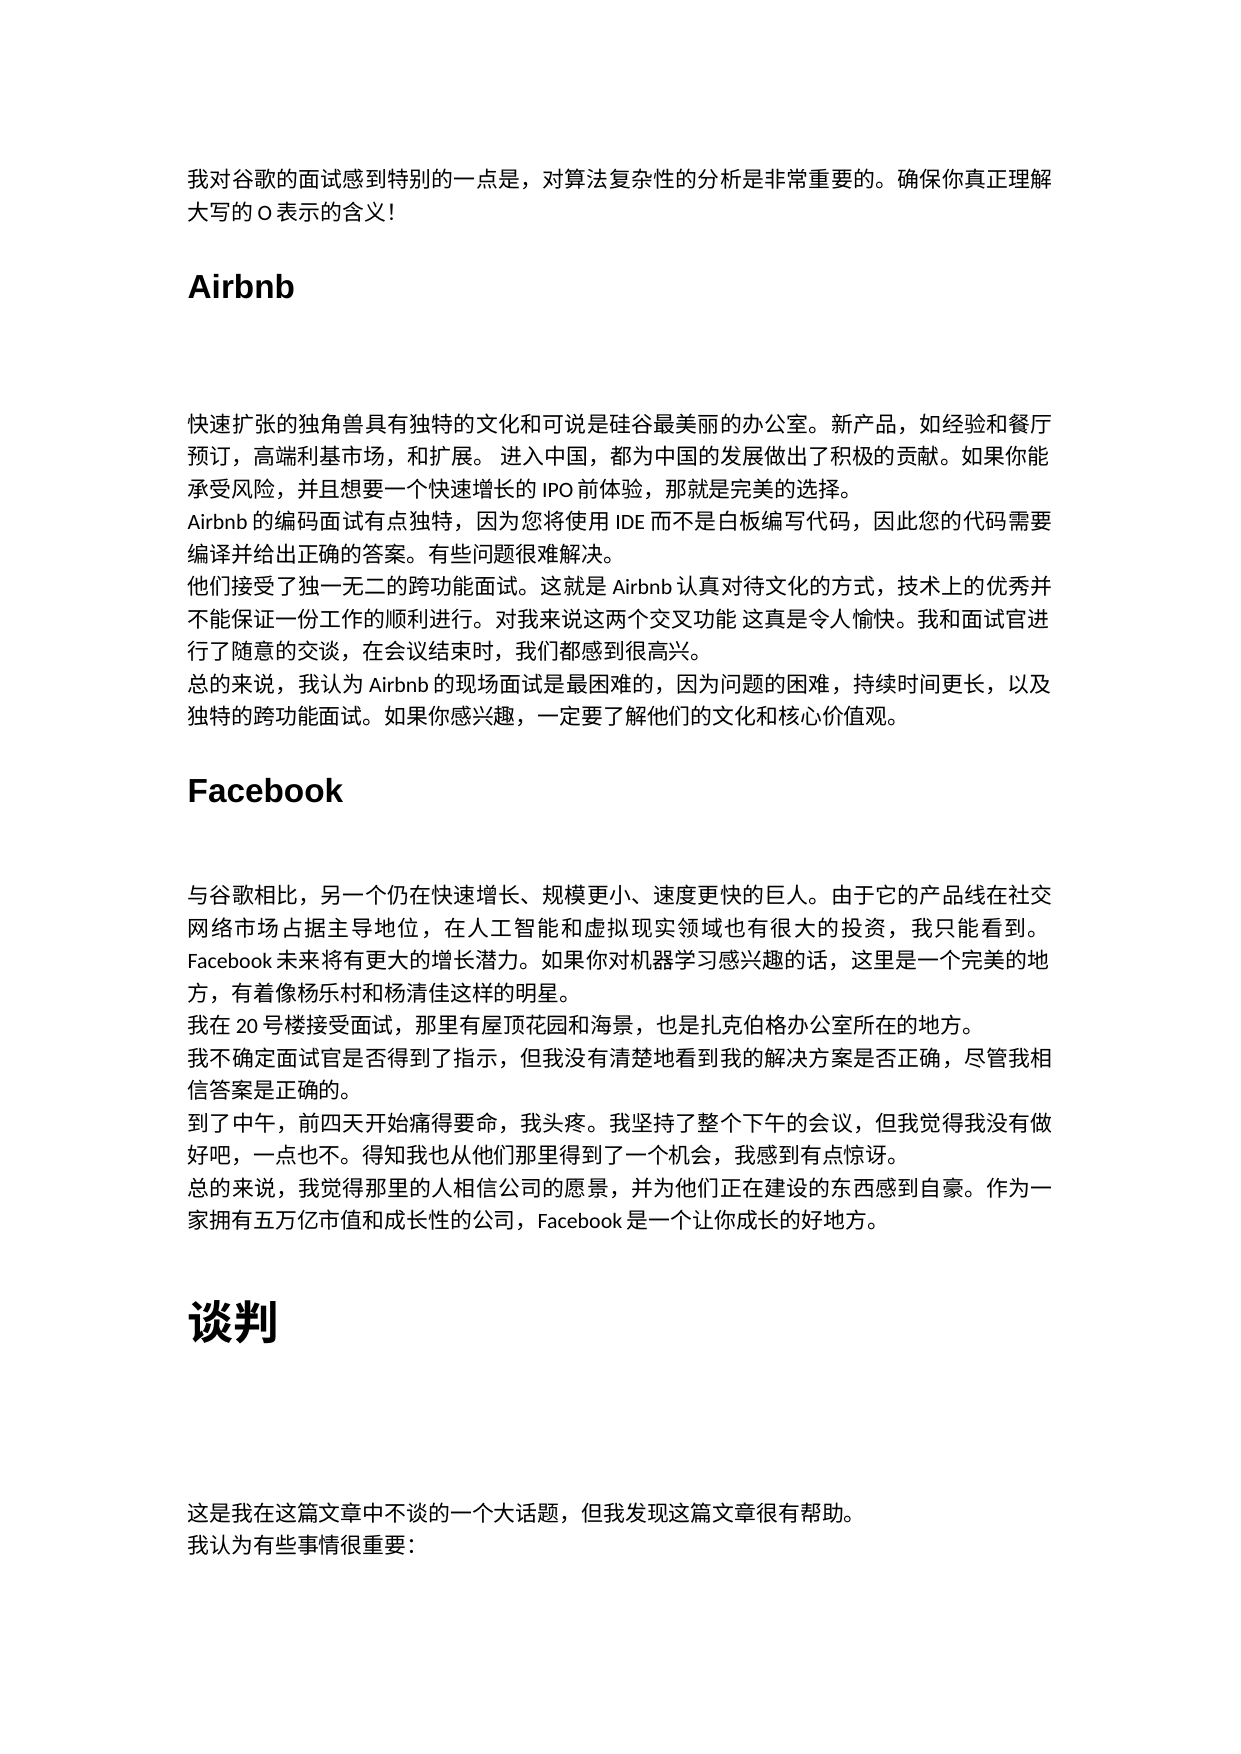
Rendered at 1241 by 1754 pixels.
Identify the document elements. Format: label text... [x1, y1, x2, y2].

text 我不确定面试官是否得到了指示，但我没有清楚地看到我的解决方案是否正确，尽管我相信答案是正确的。 [187, 1041, 1053, 1106]
subtitle Airbnb [187, 254, 1053, 319]
subtitle 谈判 [187, 1271, 1053, 1368]
text 这是我在这篇文章中不谈的一个大话题，但我发现这篇文章很有帮助。 [187, 1496, 1053, 1528]
text 总的来说，我觉得那里的人相信公司的愿景，并为他们正在建设的东西感到自豪。作为一家拥有五万亿市值和成长性的公司，Facebook是一个让你成长的好地方。 [187, 1171, 1053, 1236]
text 到了中午，前四天开始痛得要命，我头疼。我坚持了整个下午的会议，但我觉得我没有做好吧，一点也不。得知我也从他们那里得到了一个机会，我感到有点惊讶。 [187, 1106, 1053, 1171]
text 我认为有些事情很重要： [187, 1528, 1053, 1561]
text 与谷歌相比，另一个仍在快速增长、规模更小、速度更快的巨人。由于它的产品线在社交网络市场占据主导地位，在人工智能和虚拟现实领域也有很大的投资，我只能看到。 Facebook未来将有更大的增长潜力。如果你对机器学习感兴趣的话，这里是一个完美的地方，有着像杨乐村和杨清佳这样的明星。 [187, 878, 1053, 1008]
text 他们接受了独一无二的跨功能面试。这就是Airbnb认真对待文化的方式，技术上的优秀并不能保证一份工作的顺利进行。对我来说这两个交叉功能 这真是令人愉快。我和面试官进行了随意的交谈，在会议结束时，我们都感到很高兴。 [187, 569, 1053, 666]
text 总的来说，我认为Airbnb的现场面试是最困难的，因为问题的困难，持续时间更长，以及独特的跨功能面试。如果你感兴趣，一定要了解他们的文化和核心价值观。 [187, 666, 1053, 731]
text 我在20号楼接受面试，那里有屋顶花园和海景，也是扎克伯格办公室所在的地方。 [187, 1008, 1053, 1041]
text 快速扩张的独角兽具有独特的文化和可说是硅谷最美丽的办公室。新产品，如经验和餐厅预订，高端利基市场，和扩展。 进入中国，都为中国的发展做出了积极的贡献。如果你能承受风险，并且想要一个快速增长的IPO前体验，那就是完美的选择。 [187, 406, 1053, 504]
subtitle Facebook [187, 758, 1053, 823]
text Airbnb的编码面试有点独特，因为您将使用IDE而不是白板编写代码，因此您的代码需要编译并给出正确的答案。有些问题很难解决。 [187, 504, 1053, 569]
text 我对谷歌的面试感到特别的一点是，对算法复杂性的分析是非常重要的。确保你真正理解大写的O表示的含义！ [187, 162, 1053, 227]
